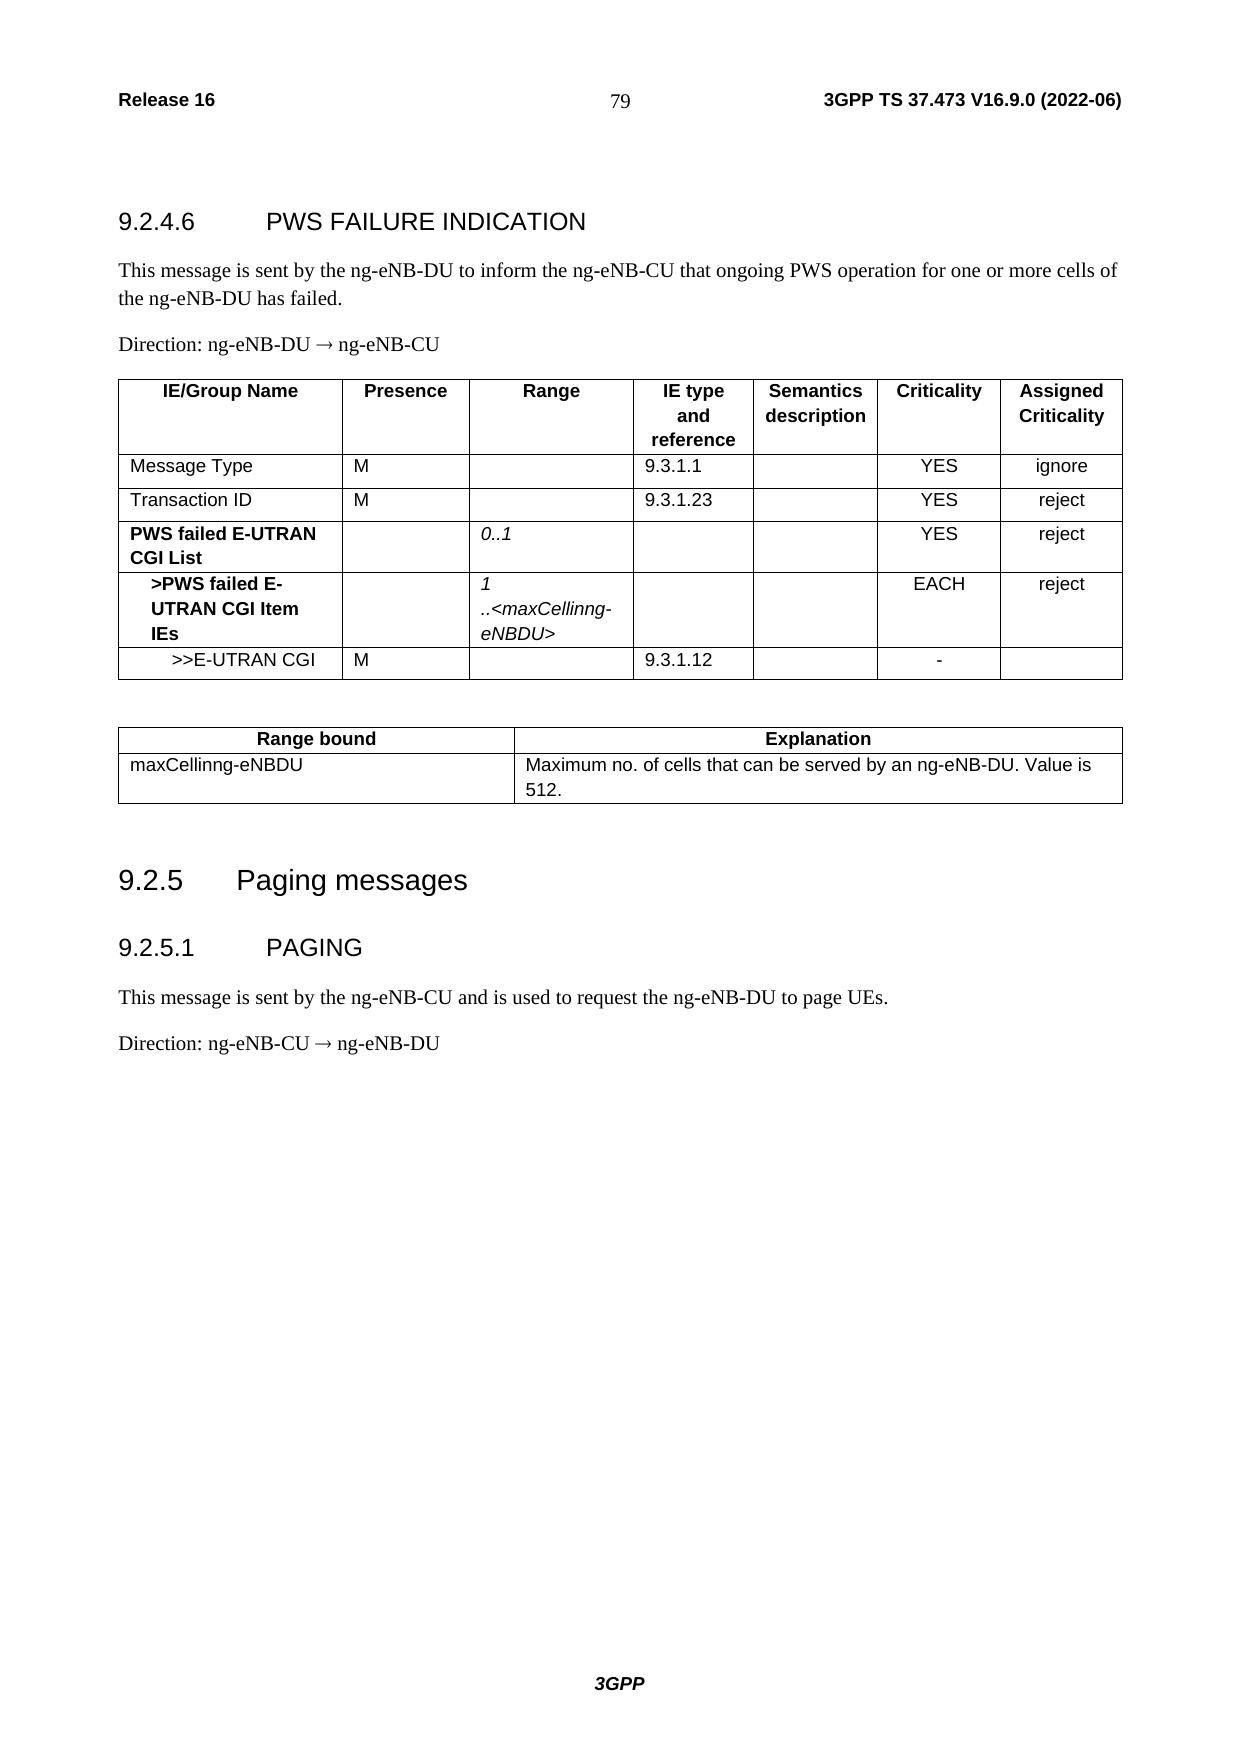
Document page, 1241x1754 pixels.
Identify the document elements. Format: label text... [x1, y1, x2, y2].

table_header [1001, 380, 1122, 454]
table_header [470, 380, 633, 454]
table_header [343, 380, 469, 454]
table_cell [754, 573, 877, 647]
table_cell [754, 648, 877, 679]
text This message is sent by the ng-eNB-DU to inform the ng-eNB-CU that ongoing PWS operation for one or more cells of the ng-eNB-DU has failed. [118, 258, 1122, 310]
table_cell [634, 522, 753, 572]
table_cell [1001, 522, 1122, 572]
subtitle 9.2.5.1 PAGING [118, 933, 1122, 962]
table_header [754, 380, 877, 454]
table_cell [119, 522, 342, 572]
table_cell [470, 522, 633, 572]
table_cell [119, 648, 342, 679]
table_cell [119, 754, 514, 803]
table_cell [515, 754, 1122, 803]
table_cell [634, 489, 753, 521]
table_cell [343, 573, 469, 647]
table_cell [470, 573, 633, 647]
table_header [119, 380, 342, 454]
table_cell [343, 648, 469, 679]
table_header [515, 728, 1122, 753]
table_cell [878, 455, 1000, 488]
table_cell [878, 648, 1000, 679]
text This message is sent by the ng-eNB-CU and is used to request the ng-eNB-DU to page UEs. [118, 985, 1122, 1009]
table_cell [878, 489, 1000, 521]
subtitle 9.2.5 Paging messages [118, 863, 1122, 897]
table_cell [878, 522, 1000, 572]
text Direction: ng-eNB-CU ng-eNB-DU [118, 1031, 1122, 1055]
subtitle 9.2.4.6 PWS FAILURE INDICATION [118, 206, 1122, 235]
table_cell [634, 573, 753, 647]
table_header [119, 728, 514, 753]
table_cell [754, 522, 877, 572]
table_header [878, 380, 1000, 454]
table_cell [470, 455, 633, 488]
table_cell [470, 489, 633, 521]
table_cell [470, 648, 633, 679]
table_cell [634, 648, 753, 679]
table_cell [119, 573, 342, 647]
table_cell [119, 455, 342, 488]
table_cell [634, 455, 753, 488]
text Direction: ng-eNB-DU ng-eNB-CU [118, 332, 1122, 356]
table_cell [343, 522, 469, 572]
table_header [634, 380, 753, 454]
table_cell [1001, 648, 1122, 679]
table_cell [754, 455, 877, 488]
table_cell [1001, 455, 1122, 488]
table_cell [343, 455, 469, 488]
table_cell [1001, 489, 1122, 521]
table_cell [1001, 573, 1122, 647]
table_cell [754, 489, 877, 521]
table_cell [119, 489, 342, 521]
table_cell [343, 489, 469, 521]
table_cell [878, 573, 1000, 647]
